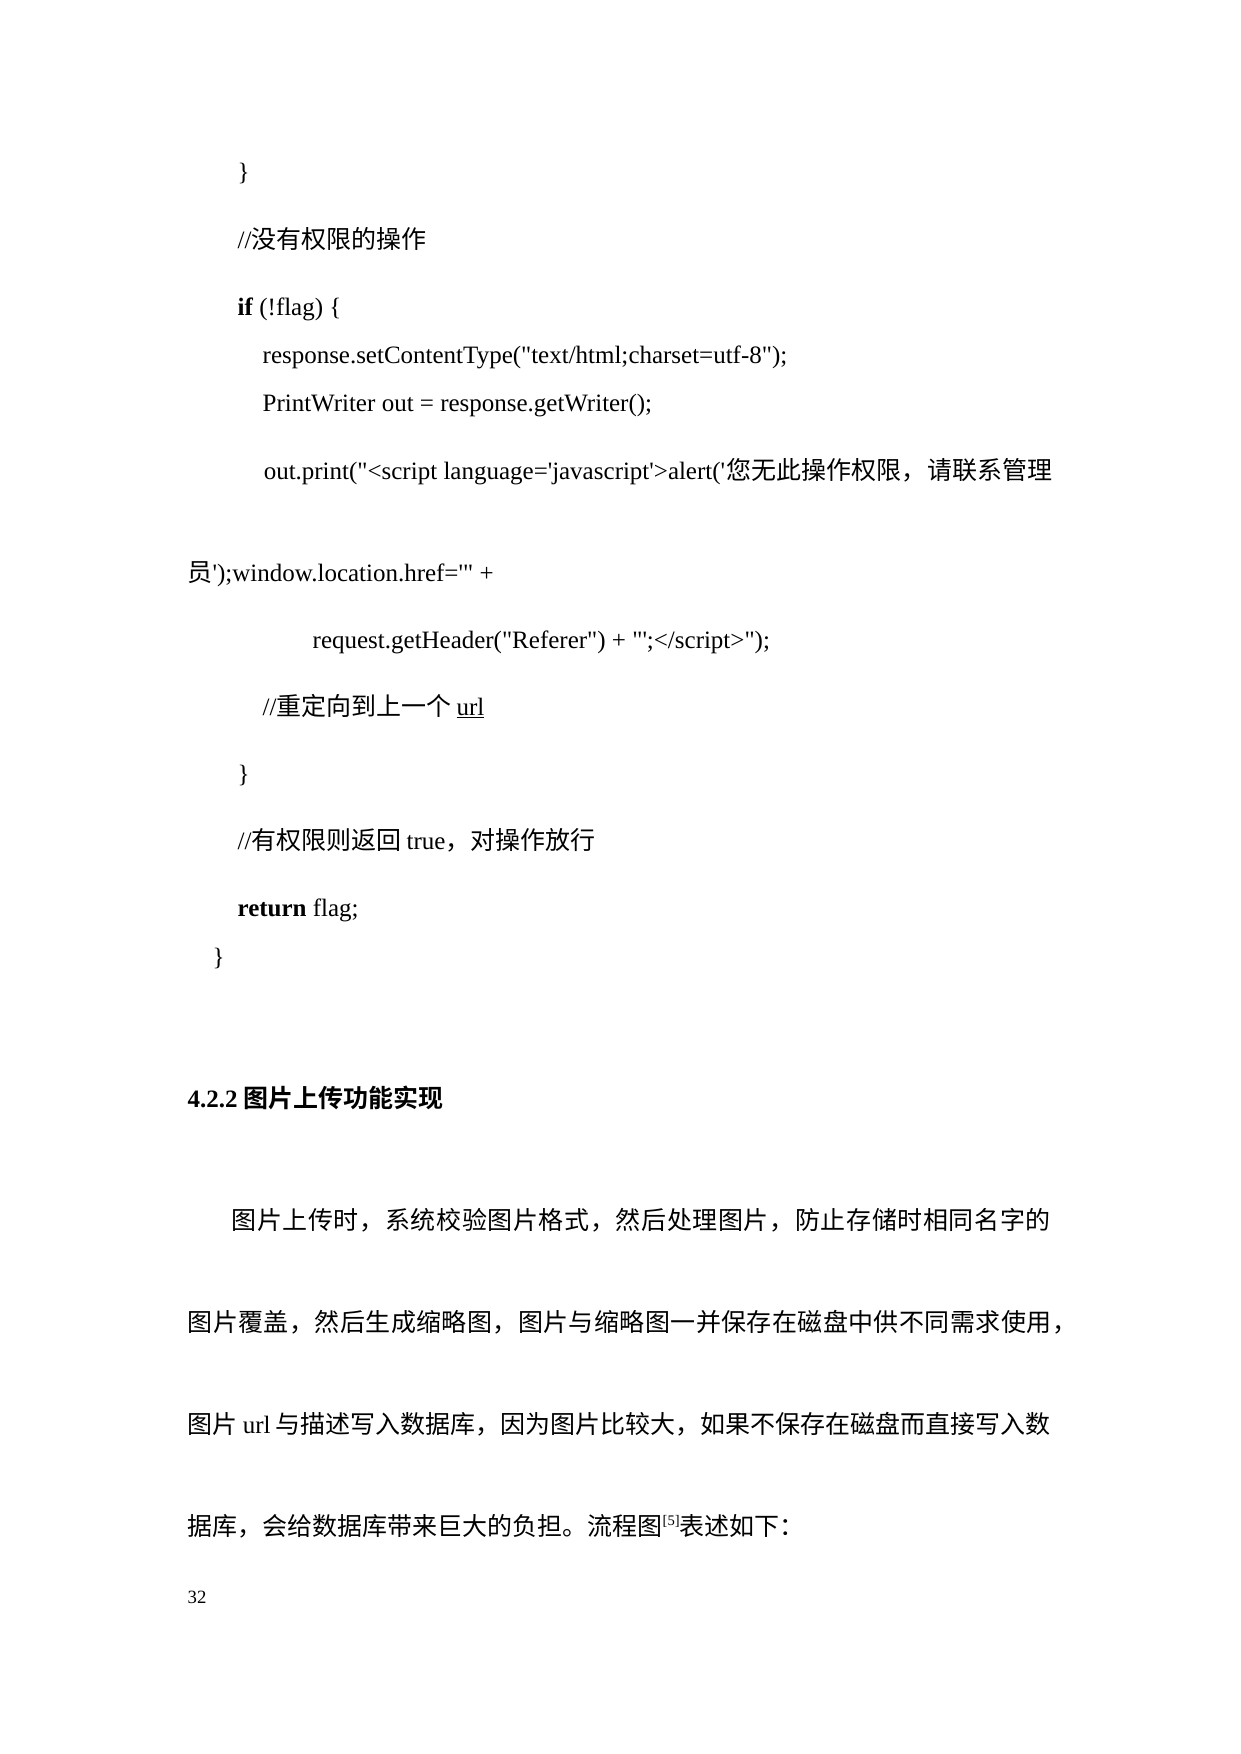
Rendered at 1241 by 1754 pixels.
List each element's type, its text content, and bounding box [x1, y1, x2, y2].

text //没有权限的操作 [187, 203, 1053, 271]
text } [187, 155, 1053, 189]
text } [187, 757, 1053, 791]
text return flag; [187, 891, 1053, 925]
text request.getHeader("Referer") + "';</script>"); [187, 622, 1053, 656]
text } [187, 939, 1053, 973]
subtitle 4.2.2 图片上传功能实现 [187, 1063, 1053, 1131]
text if (!flag) { [187, 289, 1053, 323]
text //有权限则返回true，对操作放行 [187, 805, 1053, 873]
text out.print("<script language='javascript'>alert('您无此操作权限，请联系管理员');window.location.href='" + [187, 434, 1053, 604]
text response.setContentType("text/html;charset=utf-8"); [187, 338, 1053, 372]
text 图片上传时，系统校验图片格式，然后处理图片，防止存储时相同名字的图片覆盖，然后生成缩略图，图片与缩略图一并保存在磁盘中供不同需求使用，图片url与描述写入数据库，因为图片比较大，如果不保存在磁盘而直接写入数据库，会给数据库带来巨大的负担。流程图[5]表述如下： [187, 1184, 1053, 1558]
text //重定向到上一个url [187, 671, 1053, 738]
text PrintWriter out = response.getWriter(); [187, 386, 1053, 420]
